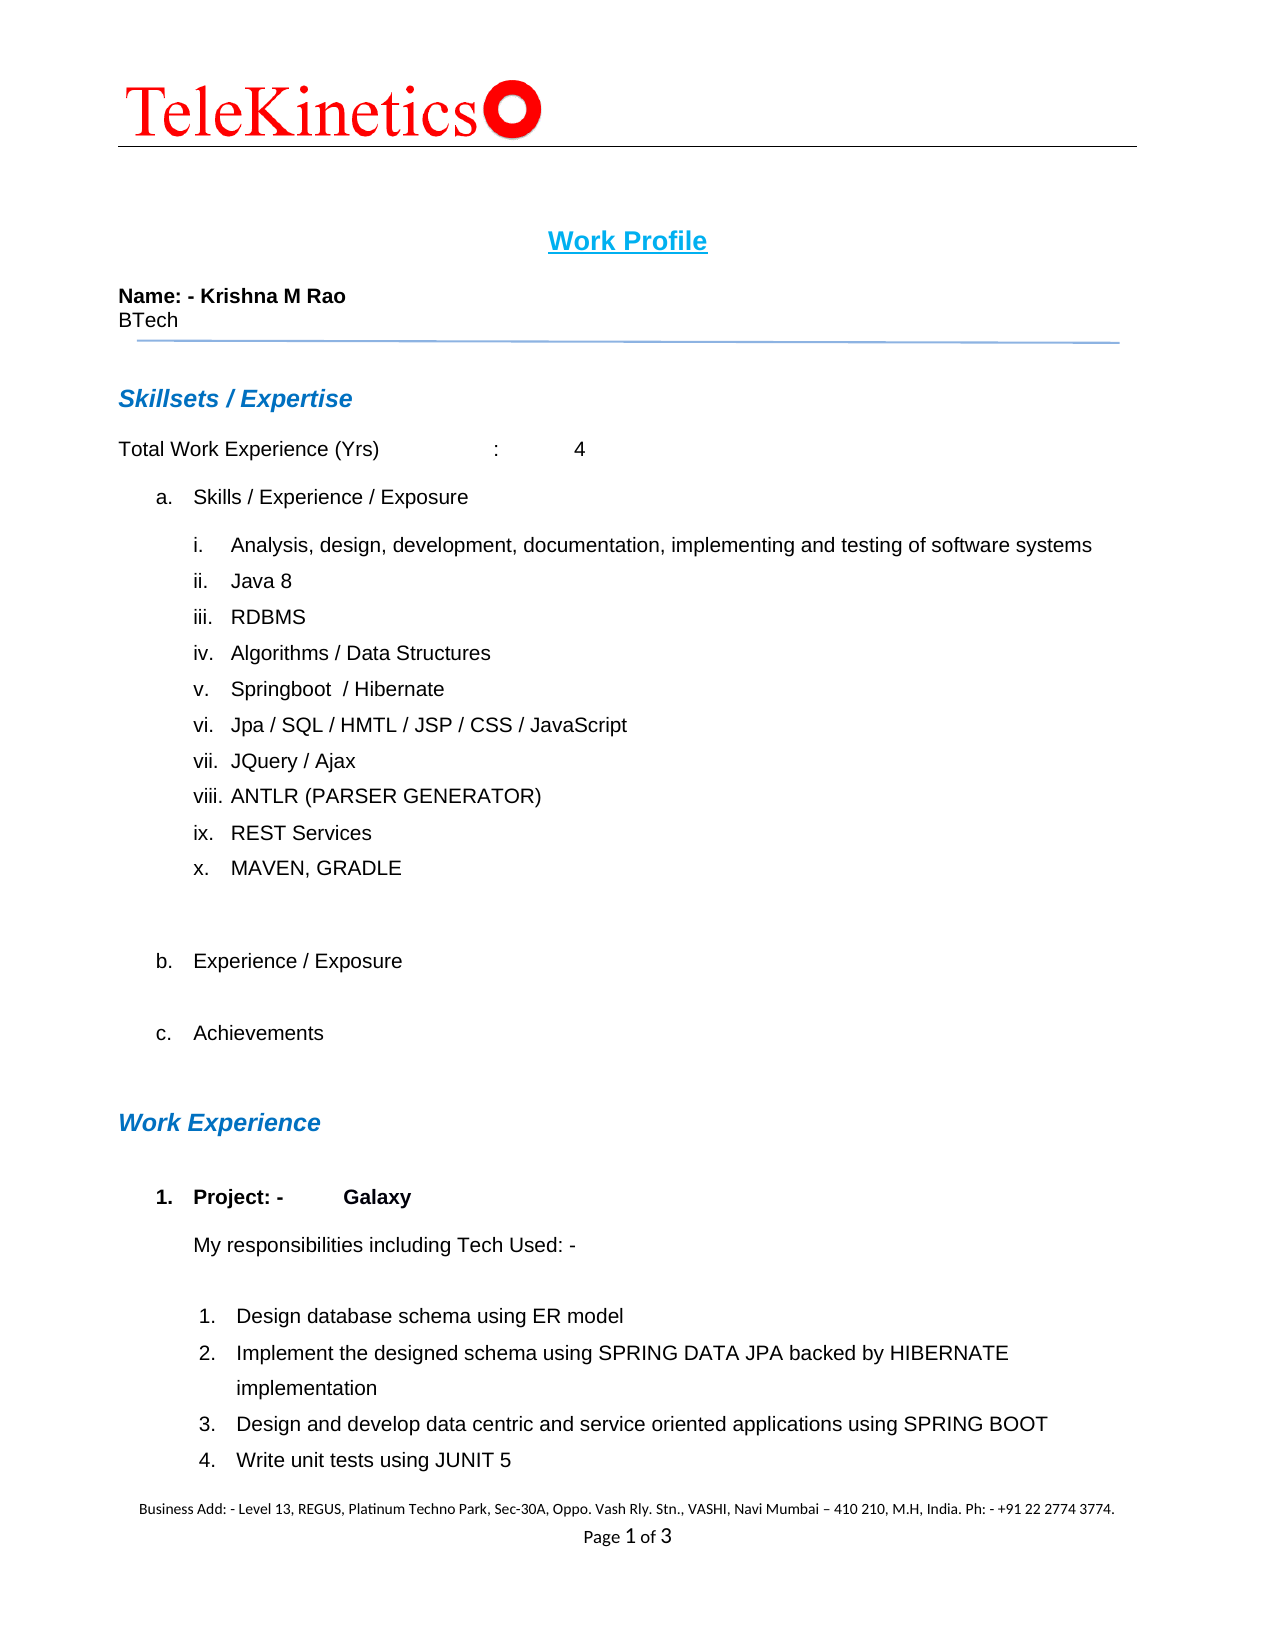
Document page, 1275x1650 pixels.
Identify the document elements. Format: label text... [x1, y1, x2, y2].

list ANTLR (PARSER GENERATOR) [193, 784, 1137, 808]
list Design database schema using ER model [199, 1304, 1137, 1328]
list Design and develop data centric and service oriented applications using SPRING BOOT [199, 1412, 1137, 1436]
list Springboot / Hibernate [193, 677, 1137, 701]
list Java 8 [193, 569, 1137, 593]
list MAVEN, GRADLE [193, 856, 1137, 880]
list Jpa / SQL / HMTL / JSP / CSS / JavaScript [193, 712, 1137, 736]
list Algorithms / Data Structures [193, 641, 1137, 664]
text My responsibilities including Tech Used: - [193, 1232, 1137, 1256]
list Experience / Exposure [156, 949, 1137, 973]
text Total Work Experience (Yrs) : 4 [118, 437, 1137, 461]
list Analysis, design, development, documentation, implementing and testing of software systems [193, 533, 1137, 557]
list REST Services [193, 820, 1137, 844]
text Work Profile [118, 225, 1137, 256]
list Project: - Galaxy [156, 1184, 1137, 1208]
picture [118, 75, 545, 144]
list Achievements [156, 1021, 1137, 1045]
list Skills / Experience / Exposure [156, 485, 1137, 509]
text Work Experience [118, 1108, 1137, 1137]
list Implement the designed schema using SPRING DATA JPA backed by HIBERNATE implementation [199, 1340, 1137, 1400]
text BTech [118, 308, 1106, 332]
list Write unit tests using JUNIT 5 [199, 1448, 1137, 1472]
text Name: - Krishna M Rao [118, 284, 1137, 308]
list RDBMS [193, 605, 1137, 629]
list JQuery / Ajax [193, 748, 1137, 772]
text Skillsets / Expertise [118, 384, 1137, 413]
